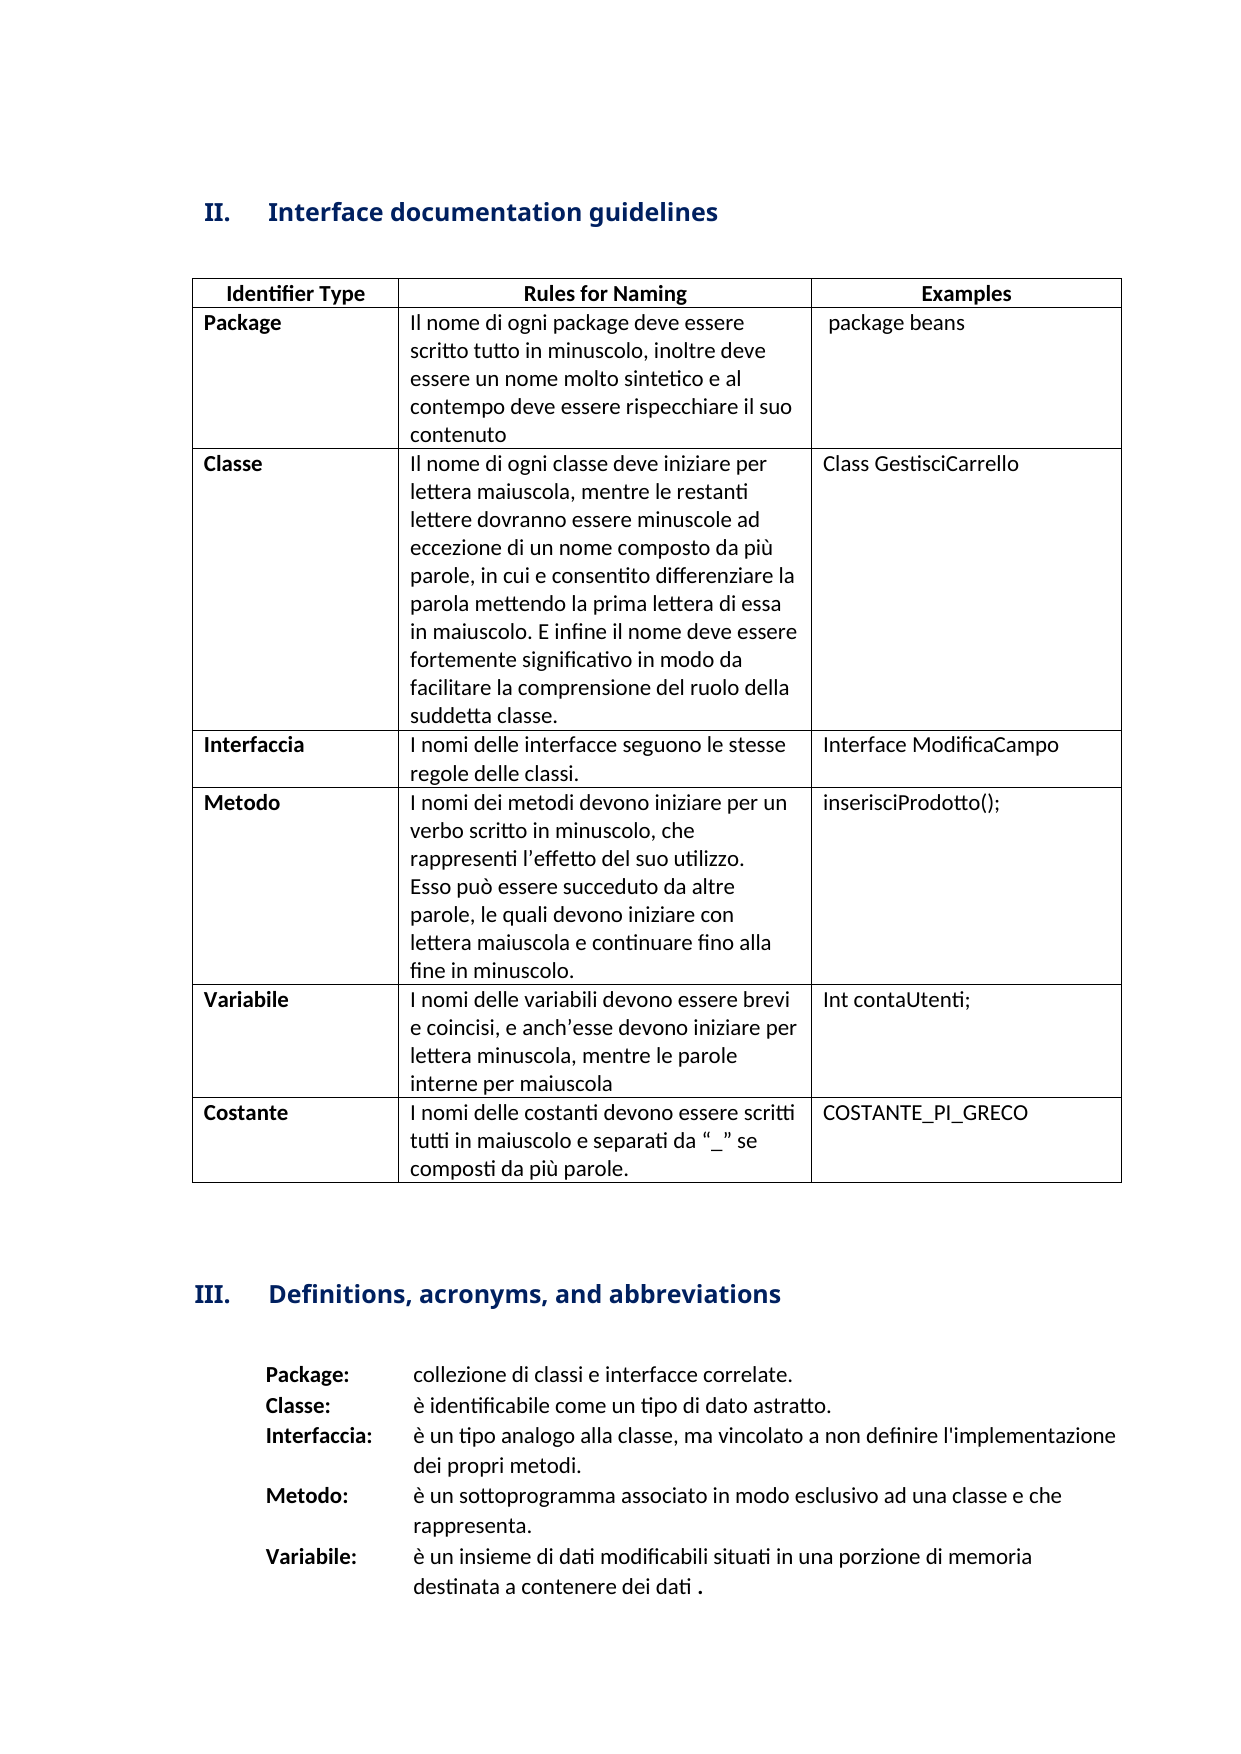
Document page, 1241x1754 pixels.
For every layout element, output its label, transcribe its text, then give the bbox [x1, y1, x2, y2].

table_cell Interface ModificaCampo [812, 731, 1121, 787]
table_header Rules for Naming [399, 279, 811, 307]
table_cell Metodo [193, 788, 398, 984]
table_cell Il nome di ogni package deve essere scritto tutto in minuscolo, inoltre deve essere un nome molto sintetico e al contempo deve essere rispecchiare il suo contenuto [399, 308, 811, 448]
table_cell Variabile [193, 985, 398, 1097]
table_cell I nomi delle interfacce seguono le stesse regole delle classi. [399, 731, 811, 787]
table_cell Int contaUtenti; [812, 985, 1121, 1097]
table_cell package beans [812, 308, 1121, 448]
subtitle Interface documentation guidelines [231, 194, 1122, 228]
table_cell Il nome di ogni classe deve iniziare per lettera maiuscola, mentre le restanti lettere dovranno essere minuscole ad eccezione di un nome composto da più parole, in cui e consentito differenziare la parola mettendo la prima lettera di essa in maiuscolo. E infine il nome deve essere fortemente significativo in modo da facilitare la comprensione del ruolo della suddetta classe. [399, 449, 811, 729]
table_cell COSTANTE_PI_GRECO [812, 1098, 1121, 1182]
list Interfaccia: è un tipo analogo alla classe, ma vincolato a non definire l'implementazione dei propri metodi. [266, 1421, 1122, 1479]
table_cell I nomi delle costanti devono essere scritti tutti in maiuscolo e separati da “_” se composti da più parole. [399, 1098, 811, 1182]
table_cell Classe [193, 449, 398, 729]
table_header Examples [812, 279, 1121, 307]
list Package: collezione di classi e interfacce correlate. [266, 1361, 1122, 1388]
table_cell Package [193, 308, 398, 448]
table_header Identifier Type [193, 279, 398, 307]
subtitle Definitions, acronyms, and abbreviations [231, 1277, 1122, 1311]
table_cell I nomi delle variabili devono essere brevi e coincisi, e anch’esse devono iniziare per lettera minuscola, mentre le parole interne per maiuscola [399, 985, 811, 1097]
table_cell Class GestisciCarrello [812, 449, 1121, 729]
table_cell I nomi dei metodi devono iniziare per un verbo scritto in minuscolo, che rappresenti l’effetto del suo utilizzo. Esso può essere succeduto da altre parole, le quali devono iniziare con lettera maiuscola e continuare fino alla fine in minuscolo. [399, 788, 811, 984]
table_cell Costante [193, 1098, 398, 1182]
table_cell Interfaccia [193, 731, 398, 787]
list Classe: è identificabile come un tipo di dato astratto. [266, 1391, 1122, 1419]
list Metodo: è un sottoprogramma associato in modo esclusivo ad una classe e che rappresenta. [266, 1481, 1122, 1539]
list Variabile: è un insieme di dati modificabili situati in una porzione di memoria destinata a contenere dei dati . [266, 1542, 1122, 1600]
table_cell inserisciProdotto(); [812, 788, 1121, 984]
